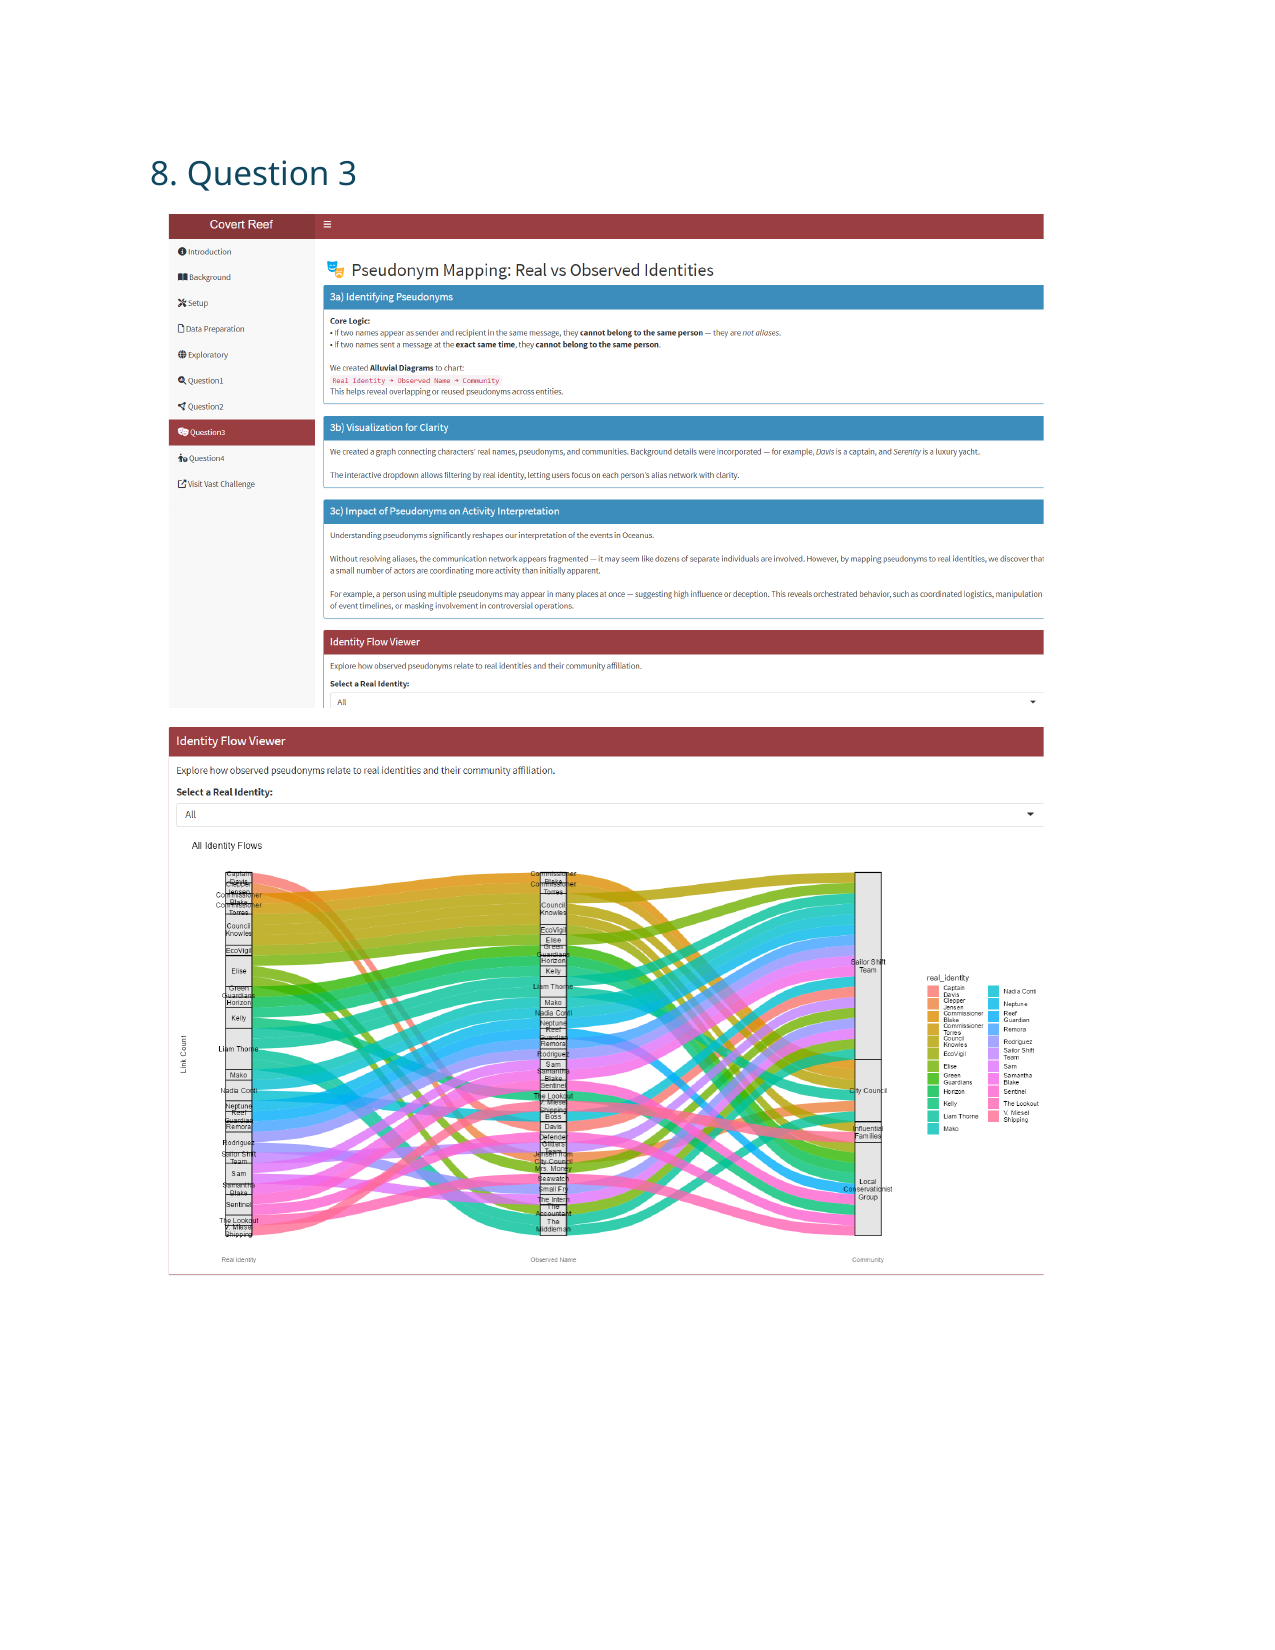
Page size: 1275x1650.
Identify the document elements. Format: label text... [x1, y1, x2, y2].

subtitle 8. Question 3 [150, 150, 1125, 195]
picture [168, 726, 1044, 1276]
picture [168, 214, 1044, 708]
